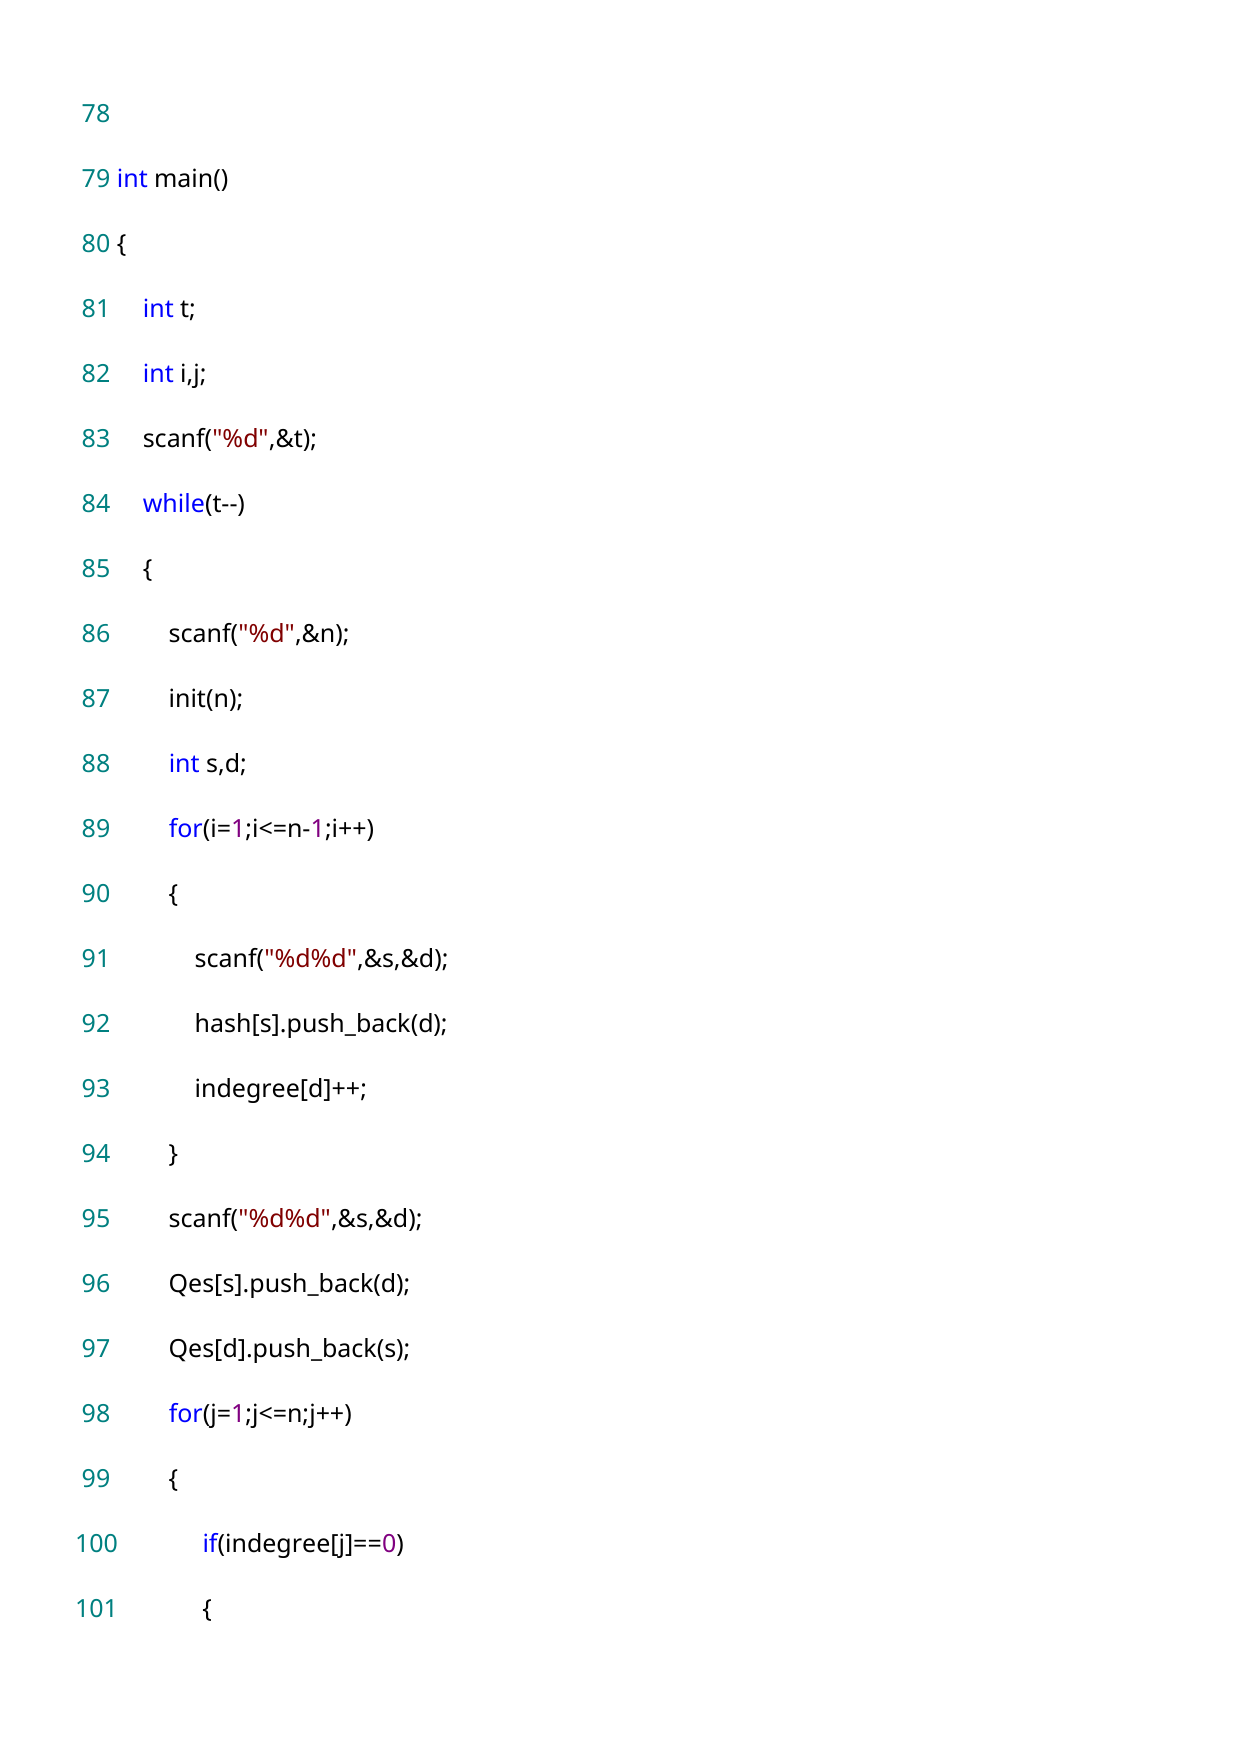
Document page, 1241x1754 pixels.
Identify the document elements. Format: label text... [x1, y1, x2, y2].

text 97 Qes[d].push_back(s); [75, 1316, 1165, 1381]
text 94 } [75, 1121, 1165, 1186]
text 84 while(t--) [75, 471, 1165, 536]
text 98 for(j=1;j<=n;j++) [75, 1381, 1165, 1446]
text 80 { [75, 211, 1165, 276]
text 78 [75, 81, 1165, 146]
text 89 for(i=1;i<=n-1;i++) [75, 796, 1165, 861]
text 100 if(indegree[j]==0) [75, 1511, 1165, 1576]
text 101 { [75, 1576, 1165, 1641]
text 96 Qes[s].push_back(d); [75, 1251, 1165, 1316]
text 85 { [75, 536, 1165, 601]
text 91 scanf("%d%d",&s,&d); [75, 926, 1165, 991]
text 90 { [75, 861, 1165, 926]
text 81 int t; [75, 276, 1165, 341]
text 83 scanf("%d",&t); [75, 406, 1165, 471]
text 93 indegree[d]++; [75, 1056, 1165, 1121]
text 99 { [75, 1446, 1165, 1511]
text 79 int main() [75, 146, 1165, 211]
text 92 hash[s].push_back(d); [75, 991, 1165, 1056]
text 86 scanf("%d",&n); [75, 601, 1165, 666]
text 87 init(n); [75, 666, 1165, 731]
text 82 int i,j; [75, 341, 1165, 406]
text 88 int s,d; [75, 731, 1165, 796]
text 95 scanf("%d%d",&s,&d); [75, 1186, 1165, 1251]
